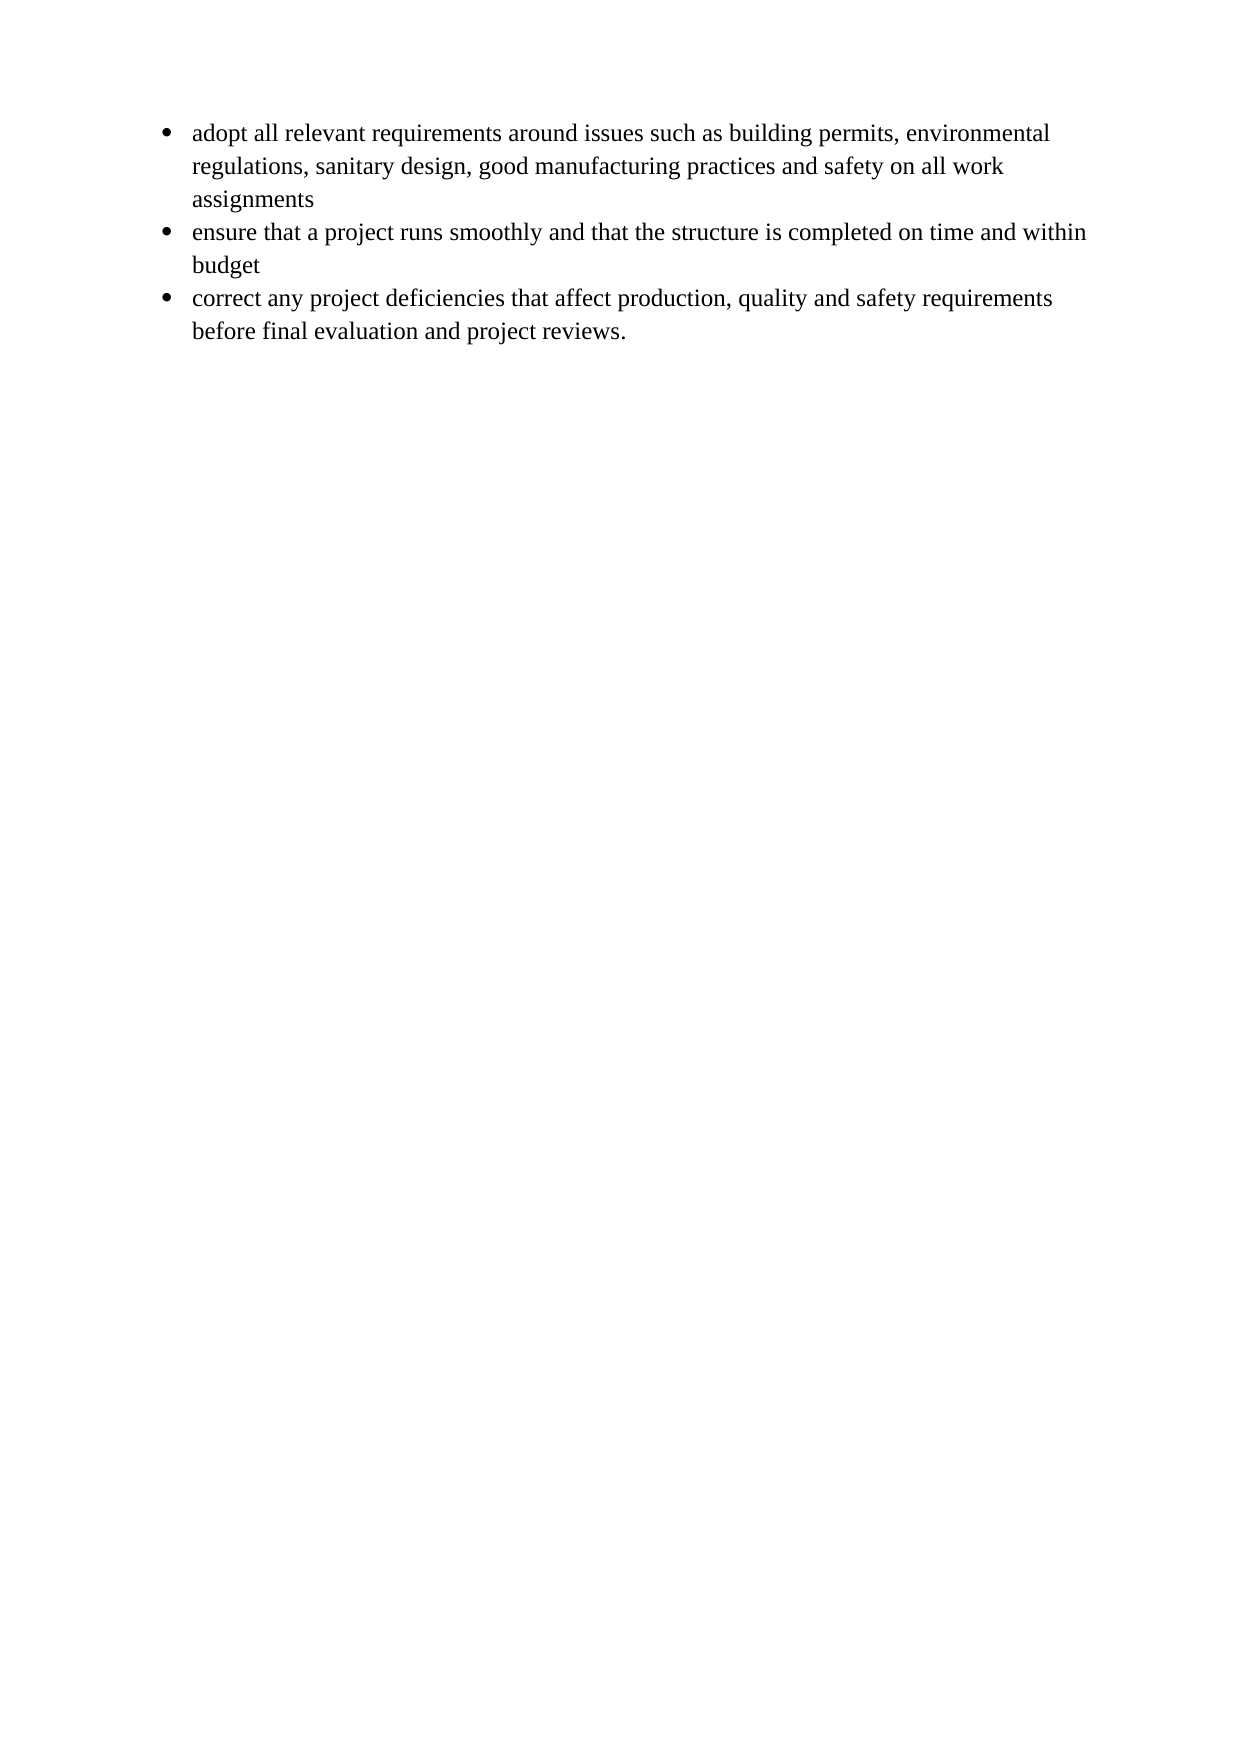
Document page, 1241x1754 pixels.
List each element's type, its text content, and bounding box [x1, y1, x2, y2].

list adopt all relevant requirements around issues such as building permits, environmental regulations, sanitary design, good manufacturing practices and safety on all work assignments [162, 118, 1122, 213]
list ensure that a project runs smoothly and that the structure is completed on time and within budget [162, 217, 1122, 279]
list correct any project deficiencies that affect production, quality and safety requirements before final evaluation and project reviews. [162, 283, 1122, 345]
